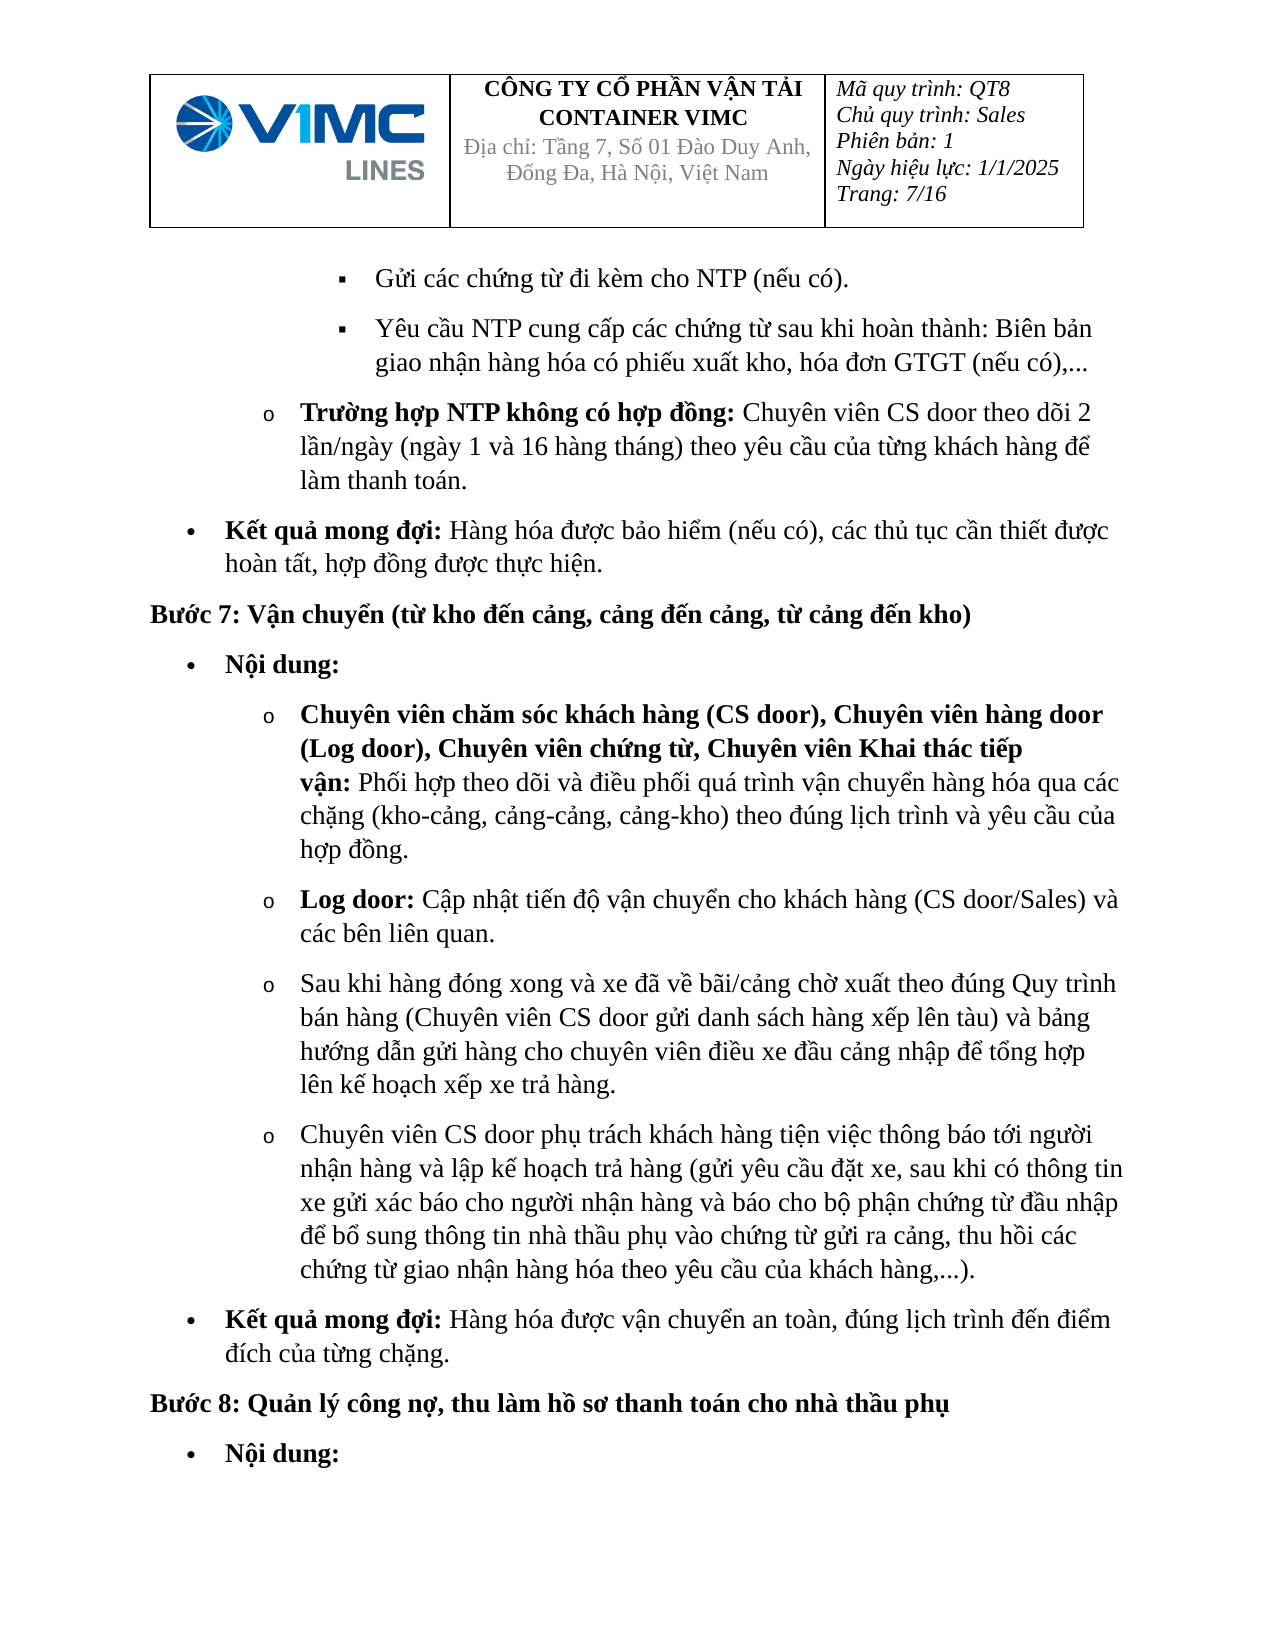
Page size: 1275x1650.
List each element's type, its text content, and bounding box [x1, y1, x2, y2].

list Nội dung: [187, 648, 1125, 679]
list Kết quả mong đợi: Hàng hóa được vận chuyển an toàn, đúng lịch trình đến điểm đích của từng chặng. [187, 1303, 1125, 1368]
list Chuyên viên chăm sóc khách hàng (CS door), Chuyên viên hàng door (Log door), Chuyên viên chứng từ, Chuyên viên Khai thác tiếp vận: Phối hợp theo dõi và điều phối quá trình vận chuyển hàng hóa qua các chặng (kho-cảng, cảng-cảng, cảng-kho) theo đúng lịch trình và yêu cầu của hợp đồng. [262, 698, 1125, 864]
list Gửi các chứng từ đi kèm cho NTP (nếu có). [337, 262, 1125, 293]
list Trường hợp NTP không có hợp đồng: Chuyên viên CS door theo dõi 2 lần/ngày (ngày 1 và 16 hàng tháng) theo yêu cầu của từng khách hàng để làm thanh toán. [262, 396, 1125, 495]
list Log door: Cập nhật tiến độ vận chuyển cho khách hàng (CS door/Sales) và các bên liên quan. [262, 883, 1125, 948]
text Bước 7: Vận chuyển (từ kho đến cảng, cảng đến cảng, từ cảng đến kho) [150, 598, 1125, 629]
list Sau khi hàng đóng xong và xe đã về bãi/cảng chờ xuất theo đúng Quy trình bán hàng (Chuyên viên CS door gửi danh sách hàng xếp lên tàu) và bảng hướng dẫn gửi hàng cho chuyên viên điều xe đầu cảng nhập để tổng hợp lên kế hoạch xếp xe trả hàng. [262, 967, 1125, 1099]
list Nội dung: [187, 1437, 1125, 1468]
picture [172, 92, 426, 180]
list Yêu cầu NTP cung cấp các chứng từ sau khi hoàn thành: Biên bản giao nhận hàng hóa có phiếu xuất kho, hóa đơn GTGT (nếu có),... [337, 313, 1125, 377]
list Chuyên viên CS door phụ trách khách hàng tiện việc thông báo tới người nhận hàng và lập kế hoạch trả hàng (gửi yêu cầu đặt xe, sau khi có thông tin xe gửi xác báo cho người nhận hàng và báo cho bộ phận chứng từ đầu nhập để bổ sung thông tin nhà thầu phụ vào chứng từ gửi ra cảng, thu hồi các chứng từ giao nhận hàng hóa theo yêu cầu của khách hàng,...). [262, 1118, 1125, 1284]
list Kết quả mong đợi: Hàng hóa được bảo hiểm (nếu có), các thủ tục cần thiết được hoàn tất, hợp đồng được thực hiện. [187, 514, 1125, 579]
text Bước 8: Quản lý công nợ, thu làm hồ sơ thanh toán cho nhà thầu phụ [150, 1387, 1125, 1418]
